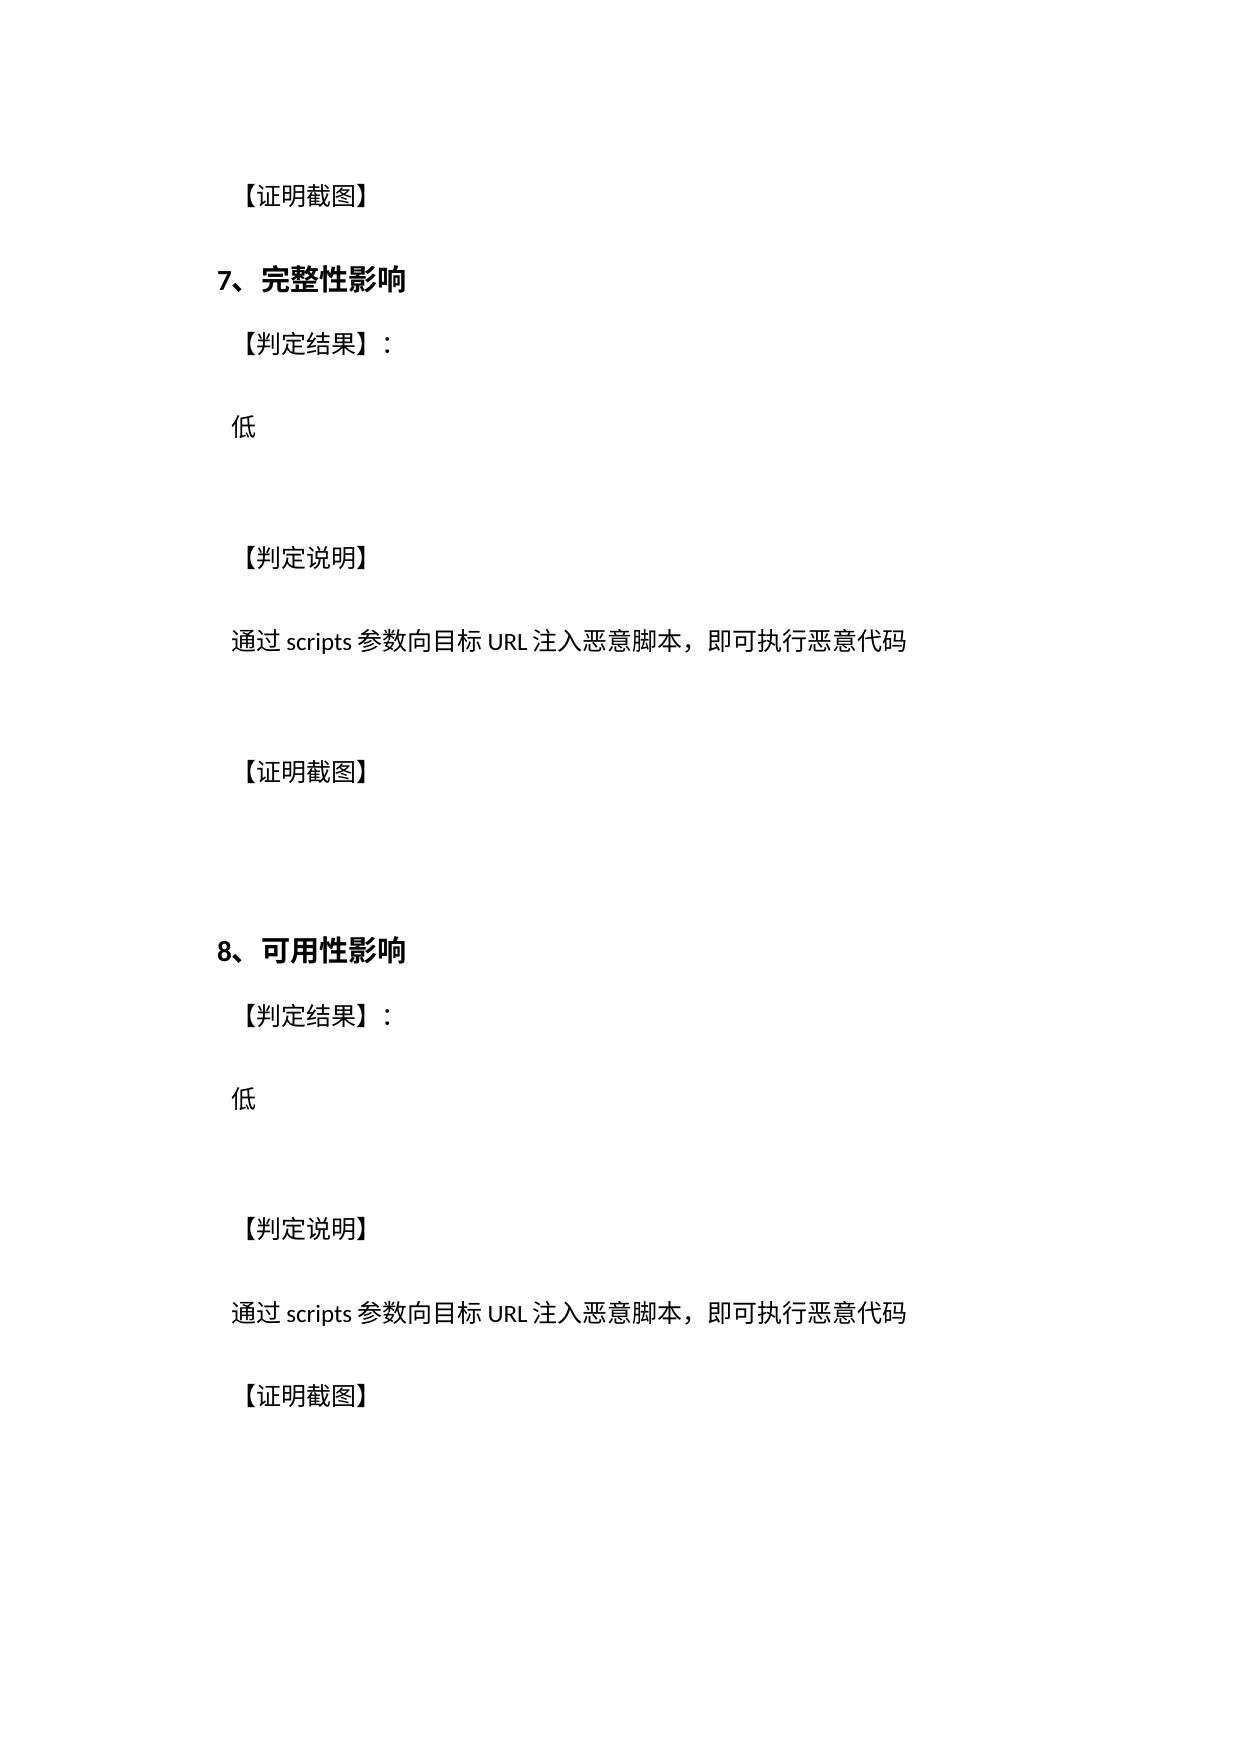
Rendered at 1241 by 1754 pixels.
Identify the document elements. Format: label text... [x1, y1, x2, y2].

text 通过scripts参数向目标URL注入恶意脚本，即可执行恶意代码 [187, 607, 1053, 672]
text 7、完整性影响 [187, 245, 1053, 310]
list 【证明截图】 [231, 162, 1053, 227]
text 8、可用性影响 [187, 917, 1053, 982]
list 低 [231, 1065, 1053, 1130]
list 低 [231, 393, 1053, 458]
list 【证明截图】 [231, 738, 1053, 803]
list 【判定结果】： [231, 982, 1053, 1047]
text 通过scripts参数向目标URL注入恶意脚本，即可执行恶意代码 [187, 1279, 1053, 1344]
list 【证明截图】 [231, 1362, 1053, 1427]
list 【判定说明】 [231, 1196, 1053, 1261]
list 【判定说明】 [231, 524, 1053, 589]
list 【判定结果】： [231, 310, 1053, 375]
